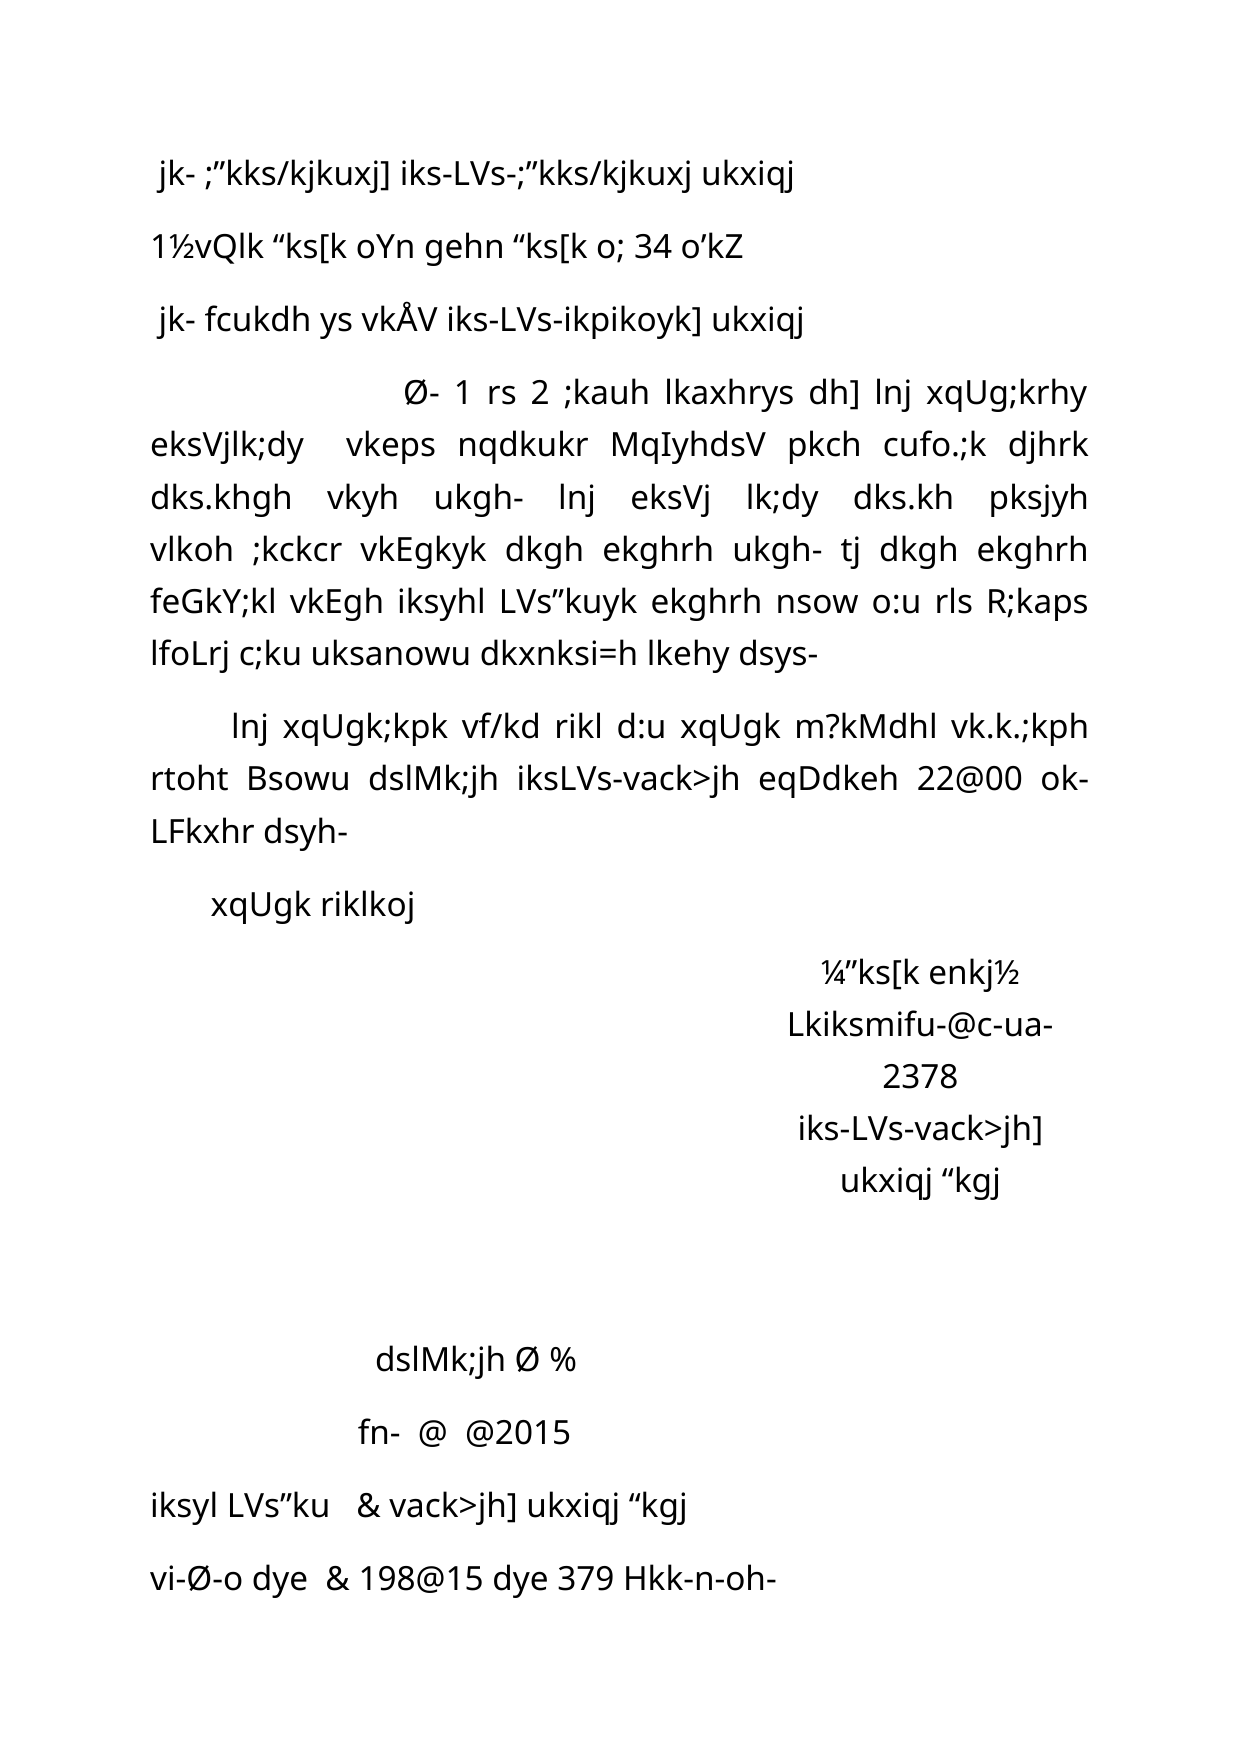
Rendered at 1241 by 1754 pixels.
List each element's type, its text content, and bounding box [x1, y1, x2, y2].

text jk- ;”kks/kjkuxj] iks-LVs-;”kks/kjkuxj ukxiqj [150, 150, 1090, 195]
text 1½vQlk “ks[k oYn gehn “ks[k o; 34 o’kZ [150, 223, 1090, 268]
text iksyl LVs”ku & vack>jh] ukxiqj “kgj [150, 1482, 1090, 1527]
text xqUgk riklkoj [150, 880, 1090, 926]
text lnj xqUgk;kpk vf/kd rikl d:u xqUgk m?kMdhl vk.k.;kph rtoht Bsowu dslMk;jh iksLVs-vack>jh eqDdkeh 22@00 ok- LFkxhr dsyh- [150, 703, 1090, 853]
text Lkiksmifu-@c-ua- 2378 [750, 1001, 1090, 1098]
text ¼”ks[k enkj½ [750, 948, 1090, 994]
text vi-Ø-o dye & 198@15 dye 379 Hkk-n-oh- [150, 1554, 1090, 1600]
text Ø- 1 rs 2 ;kauh lkaxhrys dh] lnj xqUg;krhy eksVjlk;dy vkeps nqdkukr MqIyhdsV pkch cufo.;k djhrk dks.khgh vkyh ukgh- lnj eksVj lk;dy dks.kh pksjyh vlkoh ;kckcr vkEgkyk dkgh ekghrh ukgh- tj dkgh ekghrh feGkY;kl vkEgh iksyhl LVs”kuyk ekghrh nsow o:u rls R;kaps lfoLrj c;ku uksanowu dkxnksi=h lkehy dsys- [150, 369, 1090, 675]
text fn- @ @2015 [150, 1408, 1090, 1454]
text dslMk;jh Ø % [150, 1336, 1090, 1381]
text jk- fcukdh ys vkÅV iks-LVs-ikpikoyk] ukxiqj [150, 296, 1090, 341]
text iks-LVs-vack>jh] ukxiqj “kgj [750, 1105, 1090, 1203]
